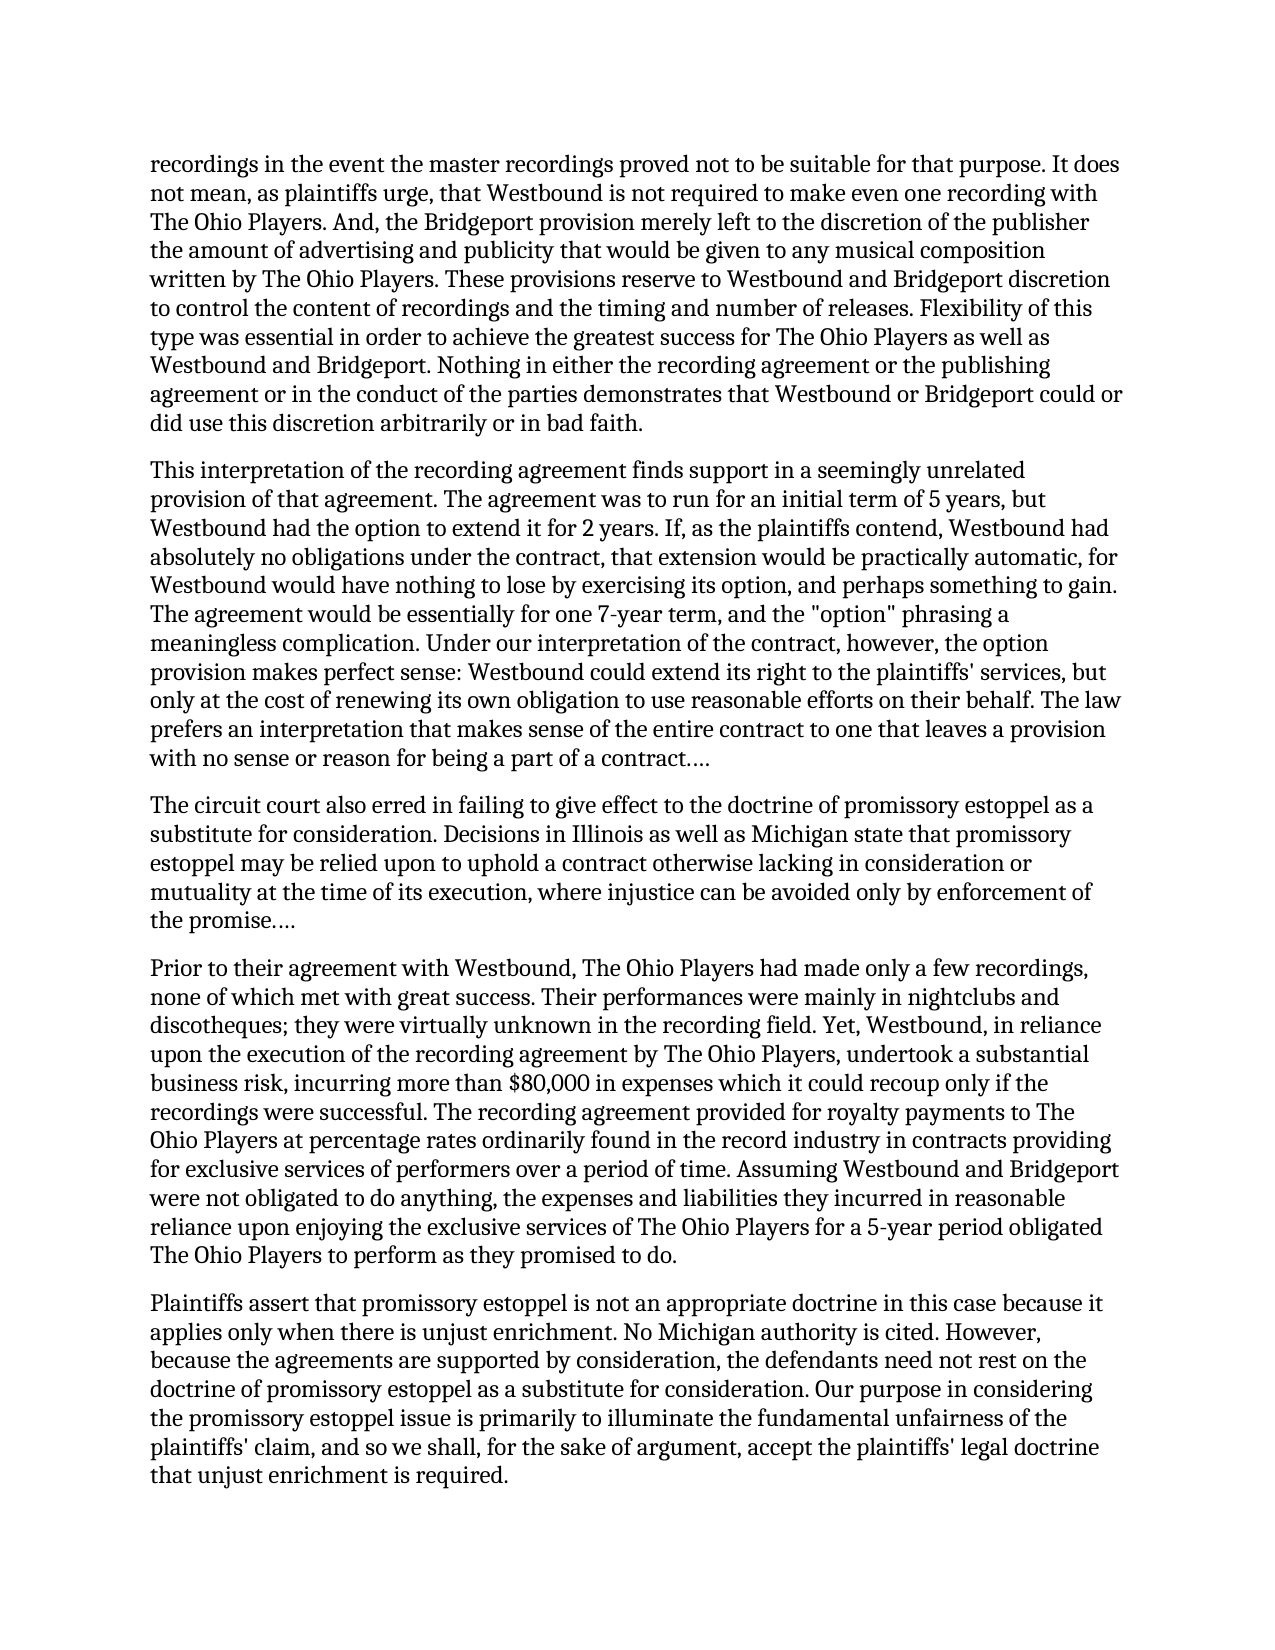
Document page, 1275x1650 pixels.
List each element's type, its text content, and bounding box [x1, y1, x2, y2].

text This interpretation of the recording agreement finds support in a seemingly unrelated provision of that agreement. The agreement was to run for an initial term of 5 years, but Westbound had the option to extend it for 2 years. If, as the plaintiffs contend, Westbound had absolutely no obligations under the contract, that extension would be practically automatic, for Westbound would have nothing to lose by exercising its option, and perhaps something to gain. The agreement would be essentially for one 7-year term, and the "option" phrasing a meaningless complication. Under our interpretation of the contract, however, the option provision makes perfect sense: Westbound could extend its right to the plaintiffs' services, but only at the cost of renewing its own obligation to use reasonable efforts on their behalf. The law prefers an interpretation that makes sense of the entire contract to one that leaves a provision with no sense or reason for being a part of a contract.… [150, 456, 1125, 772]
text The circuit court also erred in failing to give effect to the doctrine of promissory estoppel as a substitute for consideration. Decisions in Illinois as well as Michigan state that promissory estoppel may be relied upon to uphold a contract otherwise lacking in consideration or mutuality at the time of its execution, where injustice can be avoided only by enforcement of the promise.… [150, 791, 1125, 935]
text Prior to their agreement with Westbound, The Ohio Players had made only a few recordings, none of which met with great success. Their performances were mainly in nightclubs and discotheques; they were virtually unknown in the recording field. Yet, Westbound, in reliance upon the execution of the recording agreement by The Ohio Players, undertook a substantial business risk, incurring more than $80,000 in expenses which it could recoup only if the recordings were successful. The recording agreement provided for royalty payments to The Ohio Players at percentage rates ordinarily found in the record industry in contracts providing for exclusive services of performers over a period of time. Assuming Westbound and Bridgeport were not obligated to do anything, the expenses and liabilities they incurred in reasonable reliance upon enjoying the exclusive services of The Ohio Players for a 5-year period obligated The Ohio Players to perform as they promised to do. [150, 954, 1125, 1270]
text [150, 150, 1125, 437]
text Plaintiffs assert that promissory estoppel is not an appropriate doctrine in this case because it applies only when there is unjust enrichment. No Michigan authority is cited. However, because the agreements are supported by consideration, the defendants need not rest on the doctrine of promissory estoppel as a substitute for consideration. Our purpose in considering the promissory estoppel issue is primarily to illuminate the fundamental unfairness of the plaintiffs' claim, and so we shall, for the sake of argument, accept the plaintiffs' legal doctrine that unjust enrichment is required. [150, 1289, 1125, 1490]
